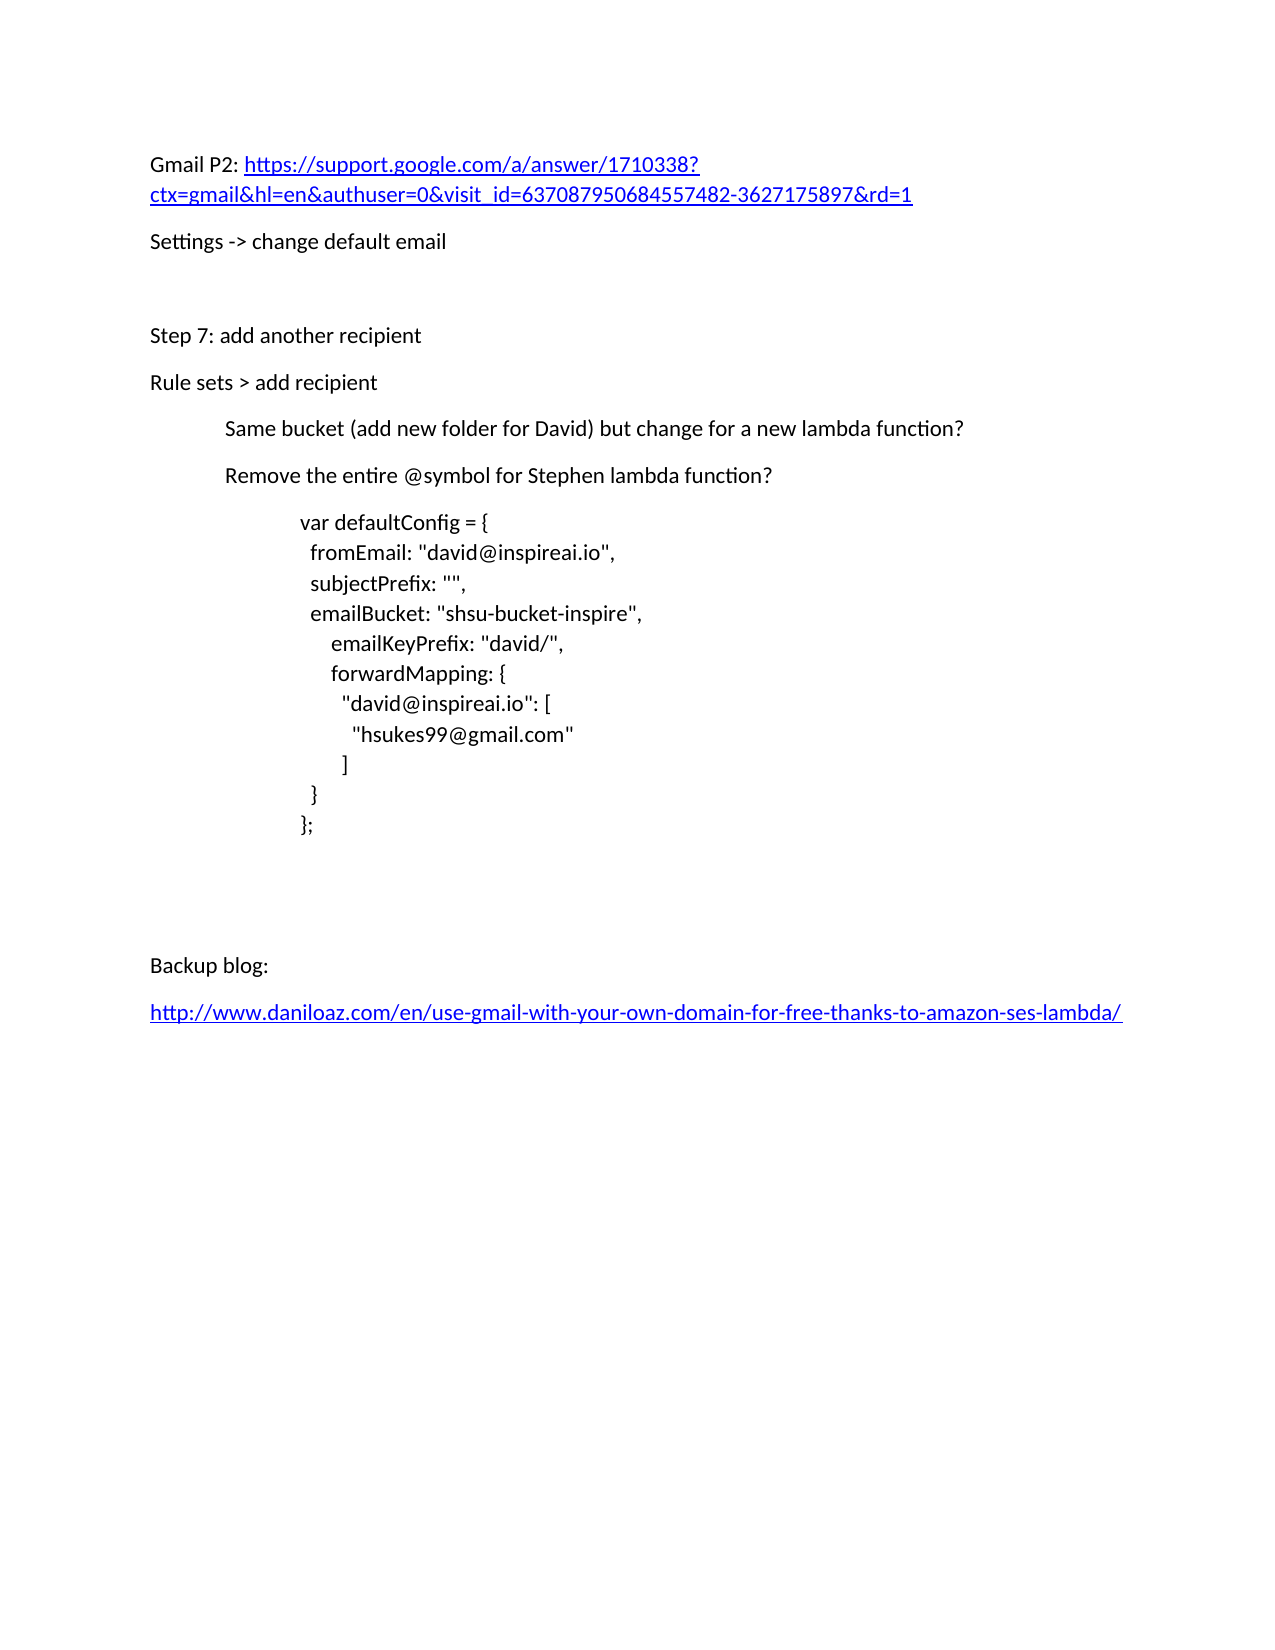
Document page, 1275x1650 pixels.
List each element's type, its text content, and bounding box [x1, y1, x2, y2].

list fromEmail: "david@inspireai.io", [300, 538, 1125, 567]
list var defaultConfig = { [300, 508, 1125, 536]
list "hsukes99@gmail.com" [300, 720, 1125, 748]
list } [300, 780, 1125, 808]
text Same bucket (add new folder for David) but change for a new lambda function? [150, 414, 1125, 443]
text Rule sets > add recipient [150, 368, 1125, 396]
list emailKeyPrefix: "david/", [300, 629, 1125, 657]
list subjectPrefix: "", [300, 569, 1125, 597]
list forwardMapping: { [300, 659, 1125, 687]
list ] [300, 750, 1125, 778]
text Step 7: add another recipient [150, 321, 1125, 349]
list emailBucket: "shsu-bucket-inspire", [300, 599, 1125, 627]
list }; [300, 810, 1125, 838]
text Backup blog: [150, 951, 1125, 979]
text Gmail P2: https://support.google.com/a/answer/1710338?ctx=gmail&hl=en&authuser=0&visit_id=637087950684557482-3627175897&rd=1 [150, 150, 1125, 208]
list "david@inspireai.io": [ [300, 689, 1125, 718]
text Settings -> change default email [150, 227, 1125, 255]
text http://www.daniloaz.com/en/use-gmail-with-your-own-domain-for-free-thanks-to-amazon-ses-lambda/ [150, 998, 1125, 1026]
text Remove the entire @symbol for Stephen lambda function? [150, 461, 1125, 489]
